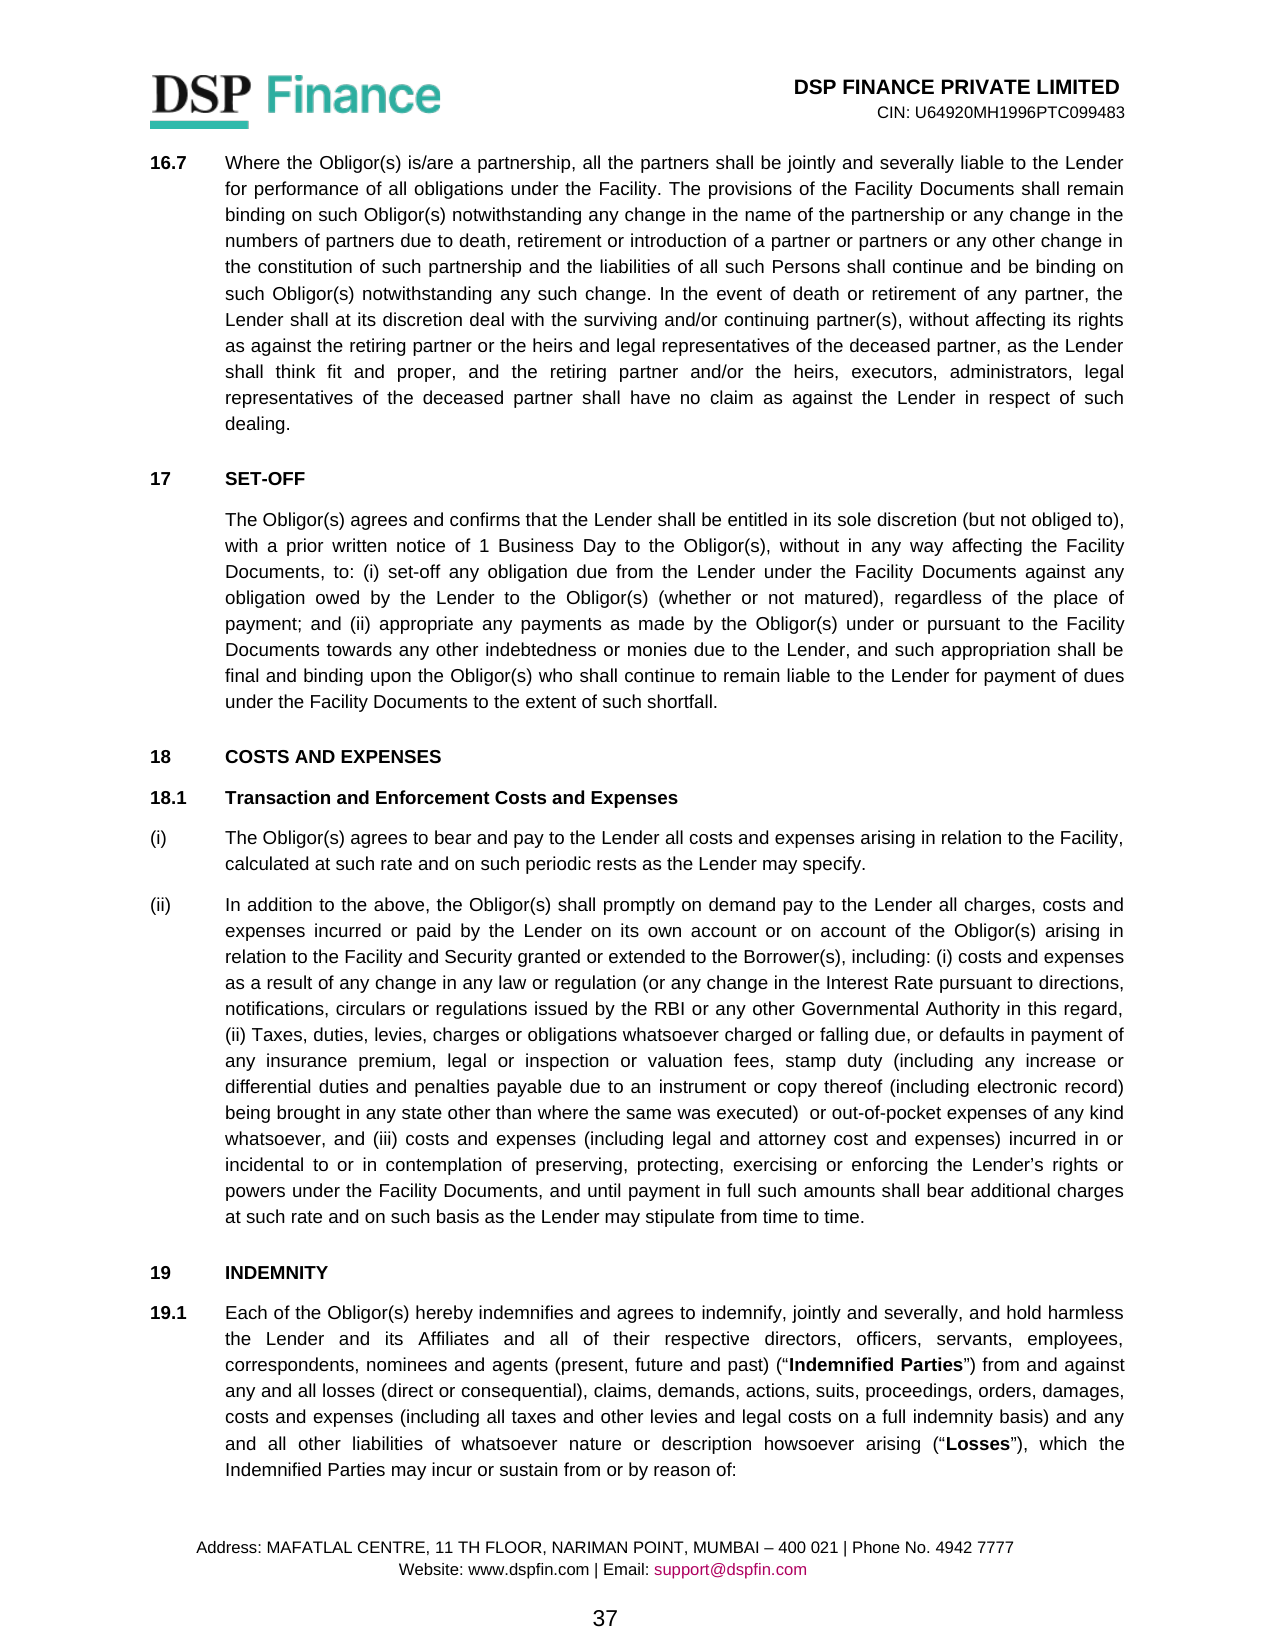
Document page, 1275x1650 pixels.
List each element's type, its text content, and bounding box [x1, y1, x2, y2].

picture [150, 75, 441, 129]
list INDEMNITY [150, 1262, 1125, 1283]
list The Obligor(s) agrees to bear and pay to the Lender all costs and expenses arising in relation to the Facility, calculated at such rate and on such periodic rests as the Lender may specify. [150, 827, 1125, 875]
list Where the Obligor(s) is/are a partnership, all the partners shall be jointly and severally liable to the Lender for performance of all obligations under the Facility. The provisions of the Facility Documents shall remain binding on such Obligor(s) notwithstanding any change in the name of the partnership or any change in the numbers of partners due to death, retirement or introduction of a partner or partners or any other change in the constitution of such partnership and the liabilities of all such Persons shall continue and be binding on such Obligor(s) notwithstanding any such change. In the event of death or retirement of any partner, the Lender shall at its discretion deal with the surviving and/or continuing partner(s), without affecting its rights as against the retiring partner or the heirs and legal representatives of the deceased partner, as the Lender shall think fit and proper, and the retiring partner and/or the heirs, executors, administrators, legal representatives of the deceased partner shall have no claim as against the Lender in respect of such dealing. [150, 152, 1125, 434]
list Transaction and Enforcement Costs and Expenses [150, 787, 1125, 808]
text The Obligor(s) agrees and confirms that the Lender shall be entitled in its sole discretion (but not obliged to), with a prior written notice of 1 Business Day to the Obligor(s), without in any way affecting the Facility Documents, to: (i) set-off any obligation due from the Lender under the Facility Documents against any obligation owed by the Lender to the Obligor(s) (whether or not matured), regardless of the place of payment; and (ii) appropriate any payments as made by the Obligor(s) under or pursuant to the Facility Documents towards any other indebtedness or monies due to the Lender, and such appropriation shall be final and binding upon the Obligor(s) who shall continue to remain liable to the Lender for payment of dues under the Facility Documents to the extent of such shortfall. [225, 508, 1125, 712]
list Each of the Obligor(s) hereby indemnifies and agrees to indemnify, jointly and severally, and hold harmless the Lender and its Affiliates and all of their respective directors, officers, servants, employees, correspondents, nominees and agents (present, future and past) (“Indemnified Parties”) from and against any and all losses (direct or consequential), claims, demands, actions, suits, proceedings, orders, damages, costs and expenses (including all taxes and other levies and legal costs on a full indemnity basis) and any and all other liabilities of whatsoever nature or description howsoever arising (“Losses”), which the Indemnified Parties may incur or sustain from or by reason of: [150, 1302, 1125, 1480]
list In addition to the above, the Obligor(s) shall promptly on demand pay to the Lender all charges, costs and expenses incurred or paid by the Lender on its own account or on account of the Obligor(s) arising in relation to the Facility and Security granted or extended to the Borrower(s), including: (i) costs and expenses as a result of any change in any law or regulation (or any change in the Interest Rate pursuant to directions, notifications, circulars or regulations issued by the RBI or any other Governmental Authority in this regard, (ii) Taxes, duties, levies, charges or obligations whatsoever charged or falling due, or defaults in payment of any insurance premium, legal or inspection or valuation fees, stamp duty (including any increase or differential duties and penalties payable due to an instrument or copy thereof (including electronic record) being brought in any state other than where the same was executed) or out-of-pocket expenses of any kind whatsoever, and (iii) costs and expenses (including legal and attorney cost and expenses) incurred in or incidental to or in contemplation of preserving, protecting, exercising or enforcing the Lender’s rights or powers under the Facility Documents, and until payment in full such amounts shall bear additional charges at such rate and on such basis as the Lender may stipulate from time to time. [150, 894, 1125, 1228]
list SET-OFF [150, 468, 1125, 489]
list COSTS AND EXPENSES [150, 746, 1125, 767]
